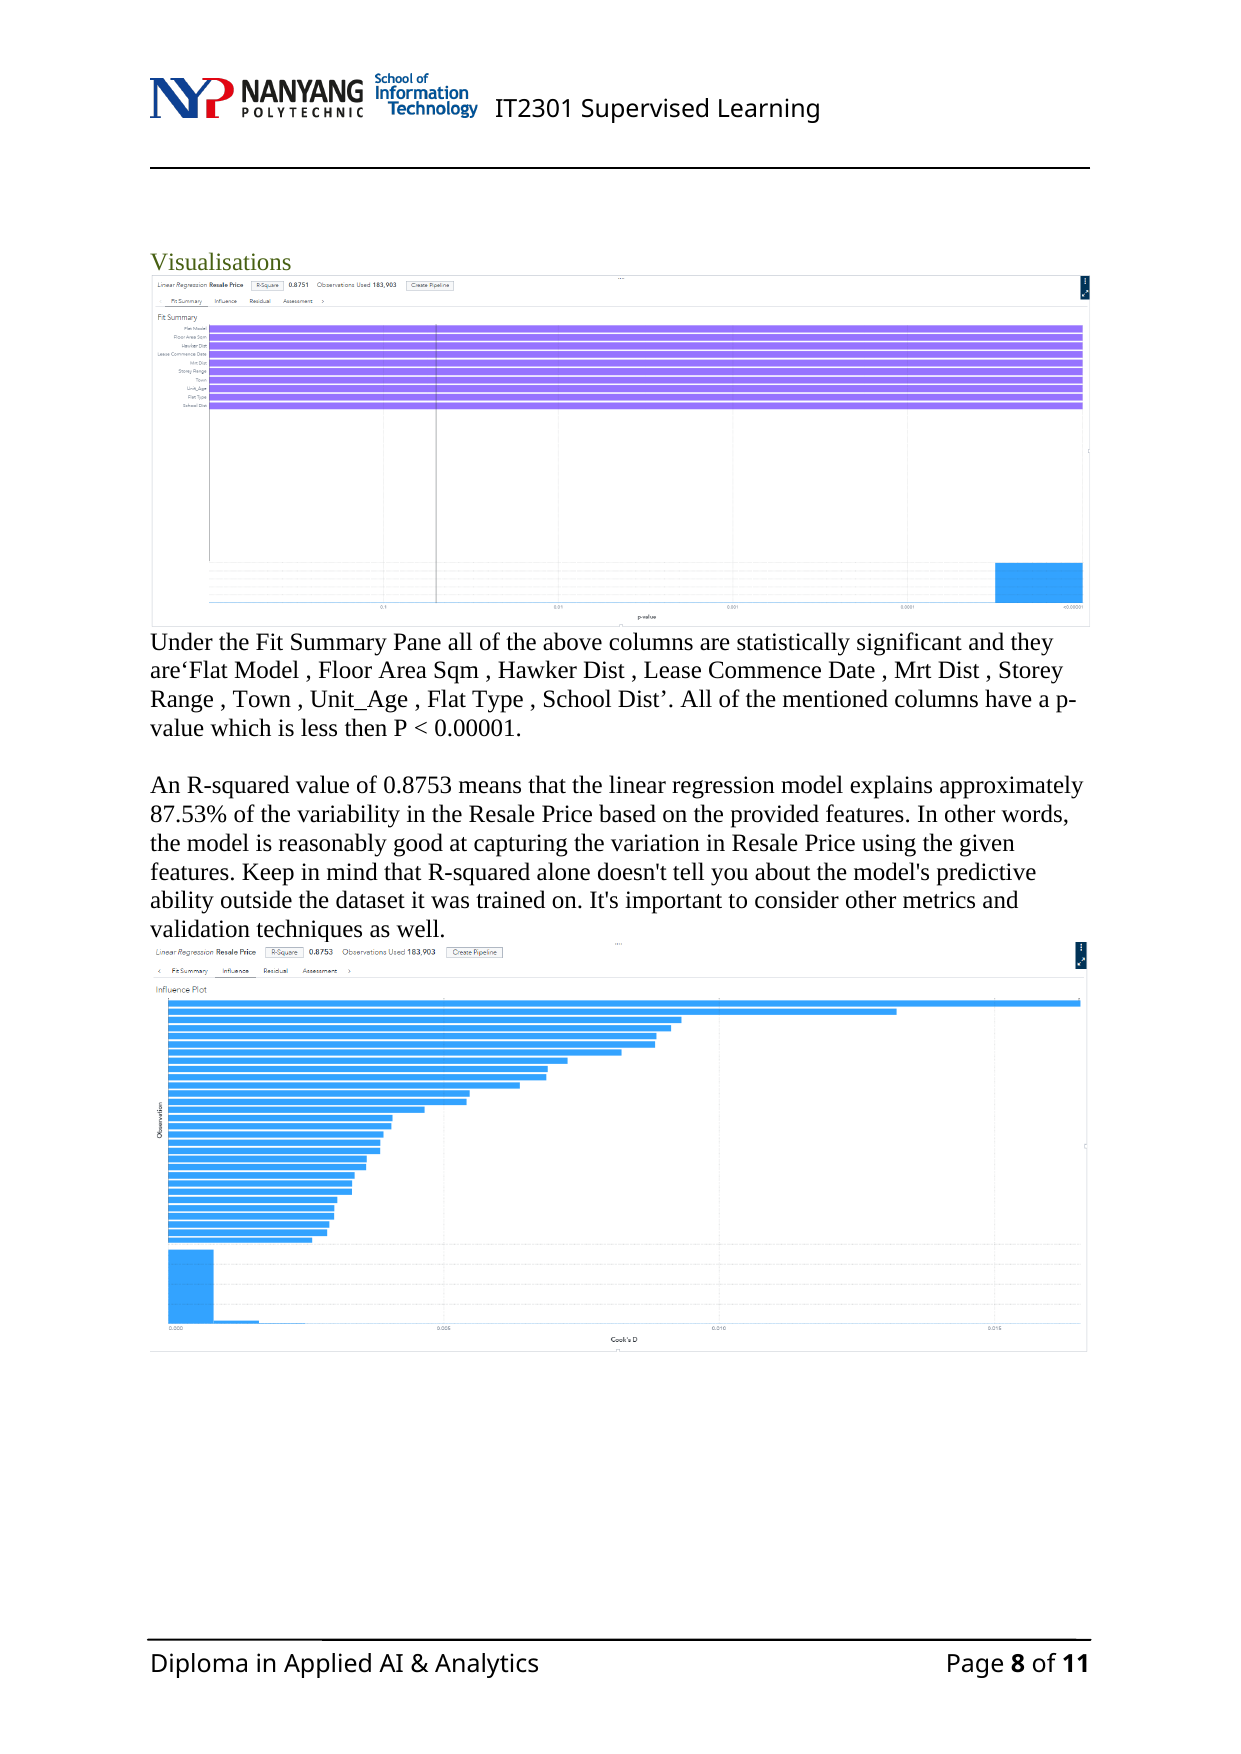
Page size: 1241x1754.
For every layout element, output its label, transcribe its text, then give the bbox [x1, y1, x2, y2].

picture [150, 942, 1091, 1353]
text An R-squared value of 0.8753 means that the linear regression model explains approximately 87.53% of the variability in the Resale Price based on the provided features. In other words, the model is reasonably good at capturing the variation in Resale Price using the given features. Keep in mind that R-squared alone doesn't tell you about the model's predictive ability outside the dataset it was trained on. It's important to consider other metrics and validation techniques as well. [150, 770, 1090, 942]
subtitle Visualisations [150, 247, 1090, 275]
picture [150, 275, 1091, 627]
text Under the Fit Summary Pane all of the above columns are statistically significant and they are‘Flat Model , Floor Area Sqm , Hawker Dist , Lease Commence Date , Mrt Dist , Storey Range , Town , Unit_Age , Flat Type , School Dist’. All of the mentioned columns have a p-value which is less then P < 0.00001. [150, 627, 1090, 742]
picture [375, 73, 478, 118]
picture [150, 78, 363, 118]
